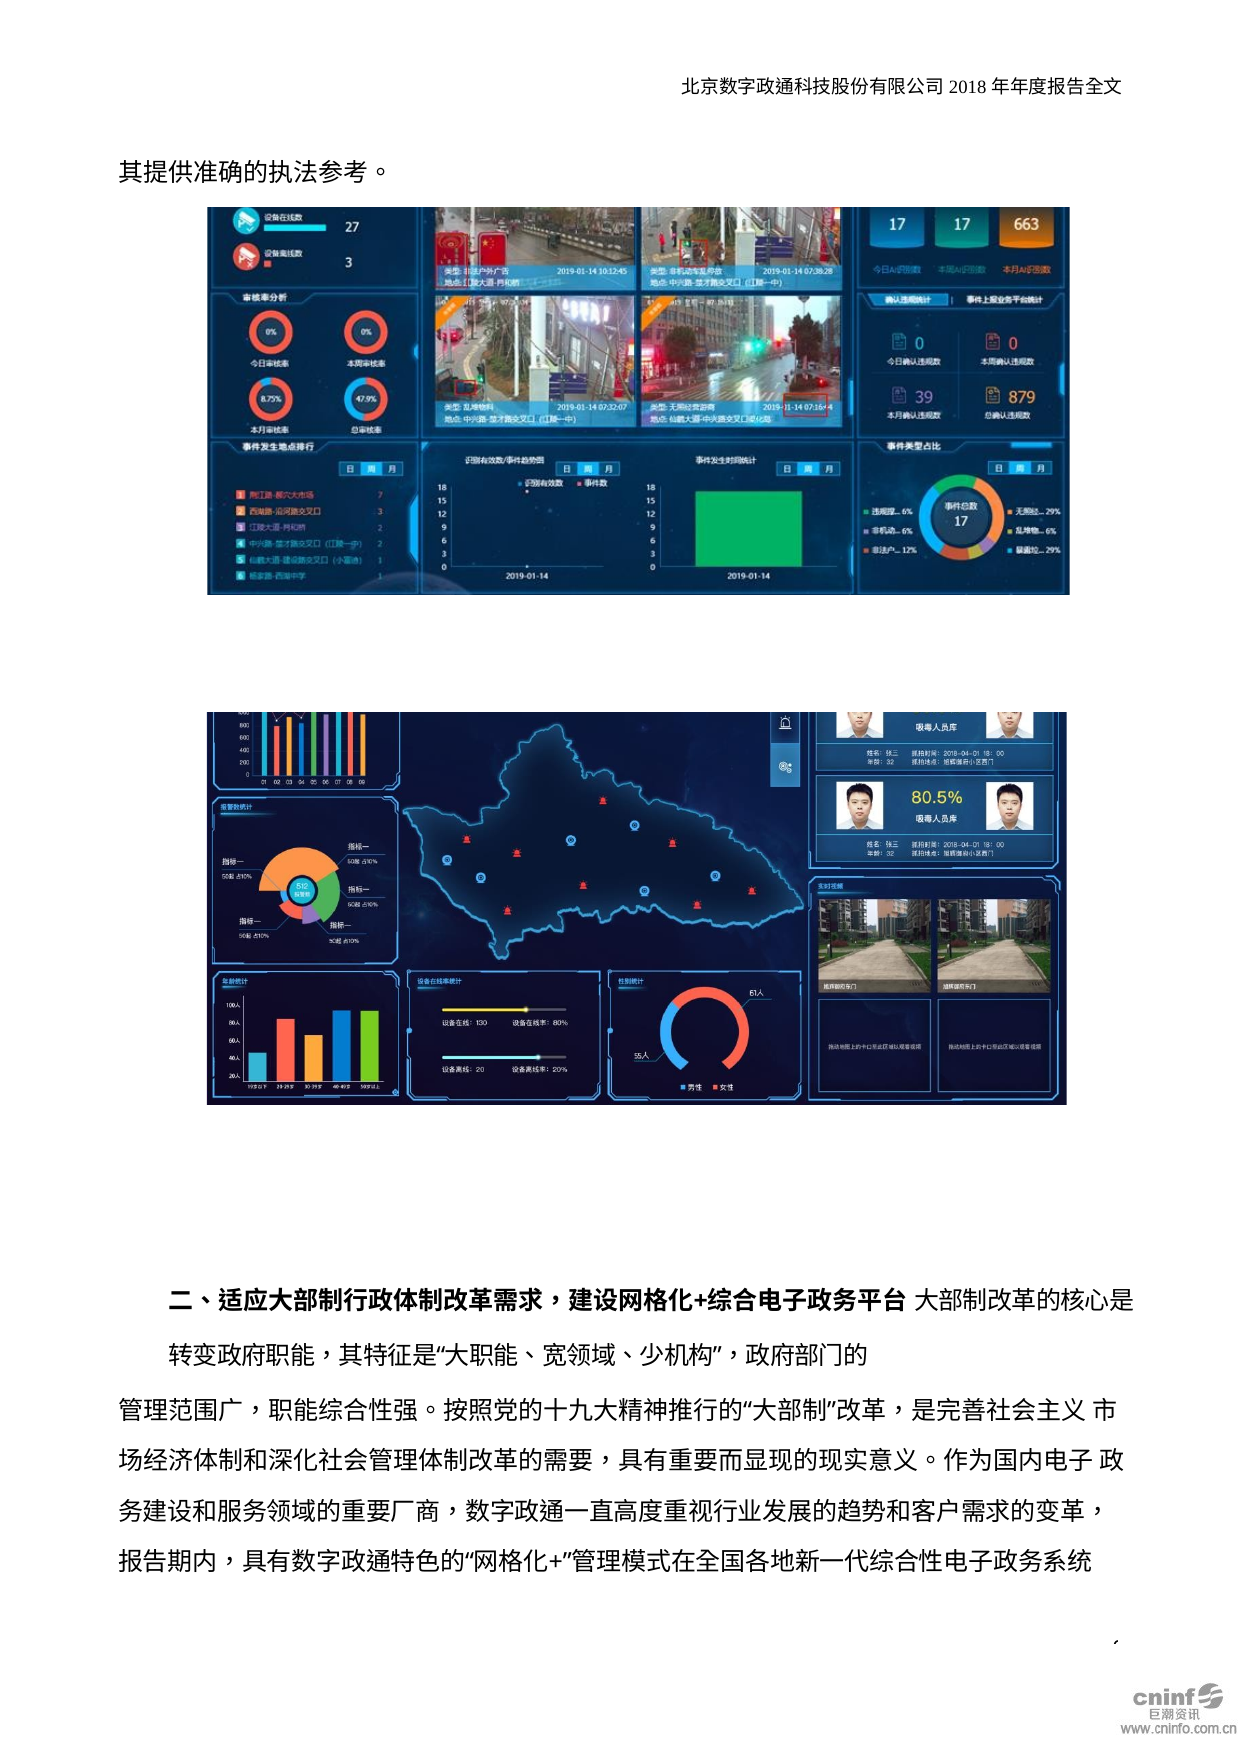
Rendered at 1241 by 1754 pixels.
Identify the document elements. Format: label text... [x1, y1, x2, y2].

text 二、适应大部制行政体制改革需求，建设网格化+综合电子政务平台 大部制改革的核心是转变政府职能，其特征是“大职能、宽领域、少机构”，政府部门的 [168, 1283, 1138, 1372]
picture [206, 712, 1067, 1105]
picture [1115, 1680, 1240, 1737]
picture [207, 207, 1070, 595]
text 其提供准确的执法参考。 [118, 155, 1138, 189]
text 管理范围广，职能综合性强。按照党的十九大精神推行的“大部制”改革，是完善社会主义 市场经济体制和深化社会管理体制改革的需要，具有重要而显现的现实意义。作为国内电子 政务建设和服务领域的重要厂商，数字政通一直高度重视行业发展的趋势和客户需求的变革， 报告期内，具有数字政通特色的“网格化+”管理模式在全国各地新一代综合性电子政务系统 [118, 1393, 1136, 1578]
